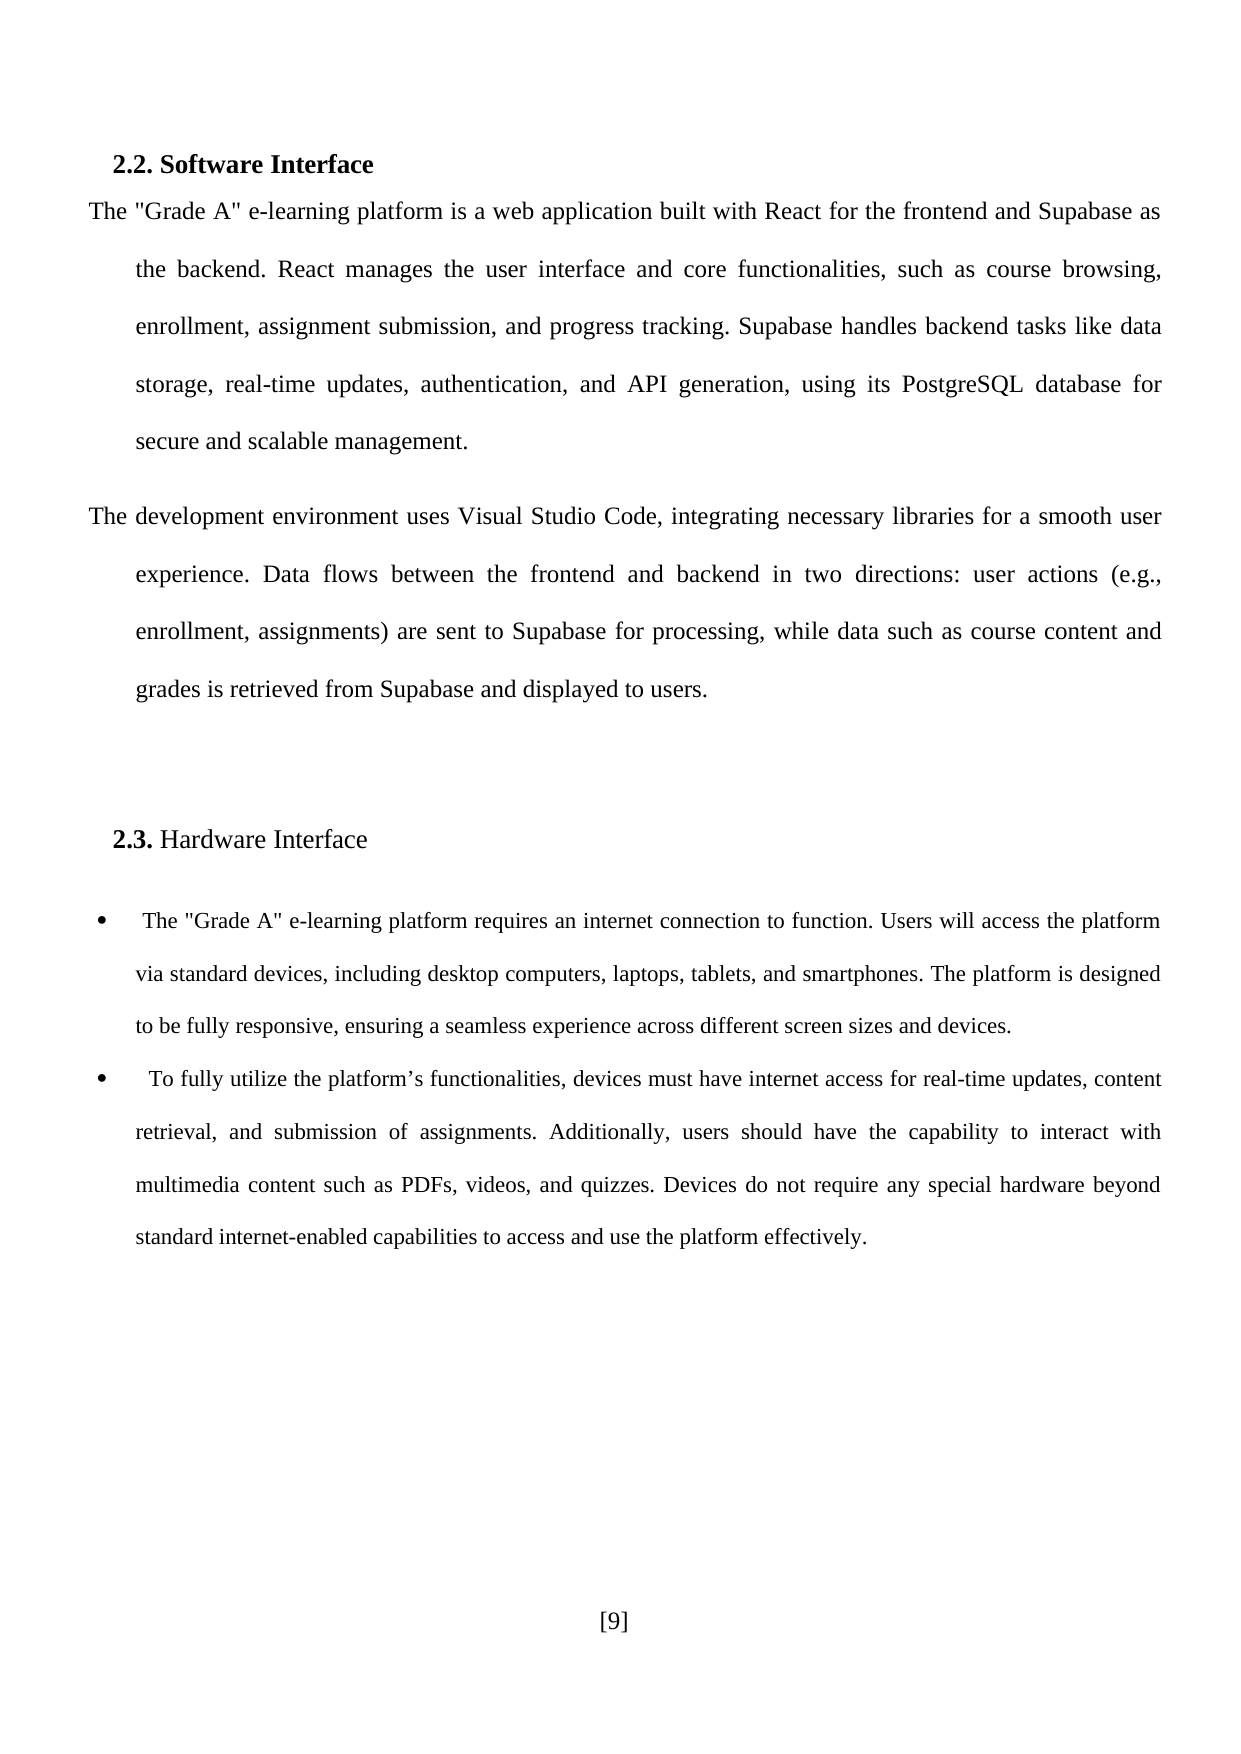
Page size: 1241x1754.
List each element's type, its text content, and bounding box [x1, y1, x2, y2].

subtitle The development environment uses Visual Studio Code, integrating necessary libraries for a smooth user experience. Data flows between the frontend and backend in two directions: user actions (e.g., enrollment, assignments) are sent to Supabase for processing, while data such as course content and grades is retrieved from Supabase and displayed to users. [88, 501, 1163, 702]
subtitle The "Grade A" e-learning platform is a web application built with React for the frontend and Supabase as the backend. React manages the user interface and core functionalities, such as course browsing, enrollment, assignment submission, and progress tracking. Supabase handles backend tasks like data storage, real-time updates, authentication, and API generation, using its PostgreSQL database for secure and scalable management. [88, 196, 1163, 455]
list To fully utilize the platform’s functionalities, devices must have internet access for real-time updates, content retrieval, and submission of assignments. Additionally, users should have the capability to interact with multimedia content such as PDFs, videos, and quizzes. Devices do not require any special hardware beyond standard internet-enabled capabilities to access and use the platform effectively. [98, 1065, 1163, 1250]
list The "Grade A" e-learning platform requires an internet connection to function. Users will access the platform via standard devices, including desktop computers, laptops, tablets, and smartphones. The platform is designed to be fully responsive, ensuring a seamless experience across different screen sizes and devices. [98, 907, 1163, 1039]
subtitle Software Interface [112, 148, 1163, 179]
subtitle Hardware Interface [112, 823, 1163, 854]
